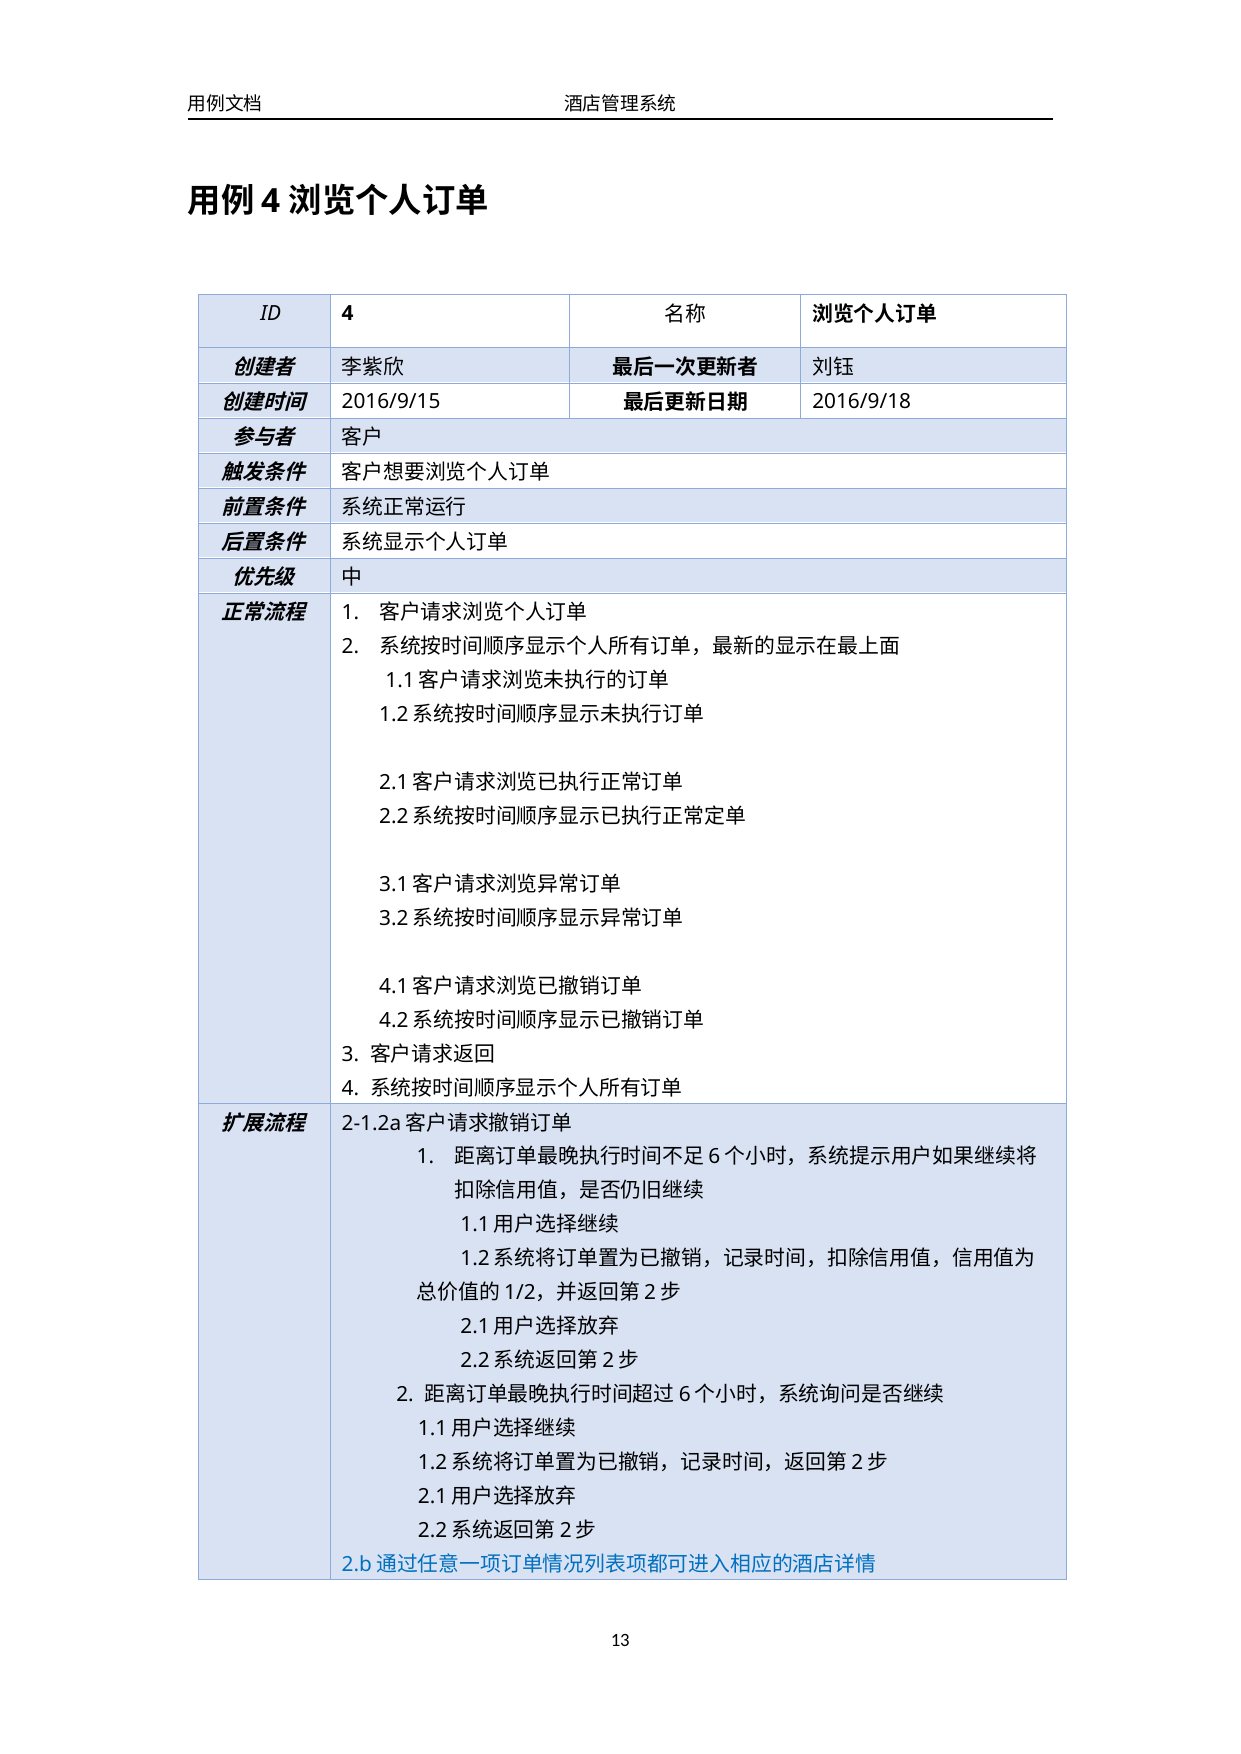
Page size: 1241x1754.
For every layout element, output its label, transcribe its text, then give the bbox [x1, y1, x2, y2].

table_cell 2016/9/15 [331, 384, 569, 417]
table_cell 客户想要浏览个人订单 [331, 454, 1066, 487]
table_cell 参与者 [199, 419, 330, 452]
table_header ID [199, 295, 330, 347]
table_cell 创建者 [199, 348, 330, 382]
table_cell 优先级 [199, 559, 330, 592]
table_cell 2016/9/18 [801, 384, 1066, 417]
table_cell 扩展流程 [199, 1104, 330, 1579]
table_cell 后置条件 [199, 524, 330, 557]
table_cell 创建时间 [199, 384, 330, 417]
table_cell 最后一次更新者 [570, 348, 800, 382]
table_header 名称 [570, 295, 800, 347]
table_header 浏览个人订单 [801, 295, 1066, 347]
table_cell 2-1.2a客户请求撤销订单 距离订单最晚执行时间不足6个小时，系统提示用户如果继续将扣除信用值，是否仍旧继续 1.1用户选择继续 1.2系统将订单置为已撤销，记录时间，扣除信用值，信用值为总价值的1/2，并返回第2步 2.1用户选择放弃 2.2系统返回第2步 2. 距离订单最晚执行时间超过6个小时，系统询问是否继续 1.1用户选择继续 1.2系统将订单置为已撤销，记录时间，返回第2步 2.1用户选择放弃 2.2系统返回第2步 2.b通过任意一项订单情况列表项都可进入相应的酒店详情 [331, 1104, 1066, 1579]
subtitle 用例4 浏览个人订单 [187, 164, 1053, 232]
table_cell 刘钰 [801, 348, 1066, 382]
table_cell 前置条件 [199, 489, 330, 522]
table_cell 客户请求浏览个人订单 系统按时间顺序显示个人所有订单，最新的显示在最上面 1.1客户请求浏览未执行的订单 1.2系统按时间顺序显示未执行订单 2.1客户请求浏览已执行正常订单 2.2系统按时间顺序显示已执行正常定单 3.1客户请求浏览异常订单 3.2系统按时间顺序显示异常订单 4.1客户请求浏览已撤销订单 4.2系统按时间顺序显示已撤销订单 3. 客户请求返回 4. 系统按时间顺序显示个人所有订单 [331, 594, 1066, 1103]
table_cell 正常流程 [199, 594, 330, 1103]
table_cell 系统显示个人订单 [331, 524, 1066, 557]
table_cell 客户 [331, 419, 1066, 452]
table_cell 中 [331, 559, 1066, 592]
table_cell 李紫欣 [331, 348, 569, 382]
table_cell 系统正常运行 [331, 489, 1066, 522]
table_cell 最后更新日期 [570, 384, 800, 417]
table_cell 触发条件 [199, 454, 330, 487]
table_header 4 [331, 295, 569, 347]
